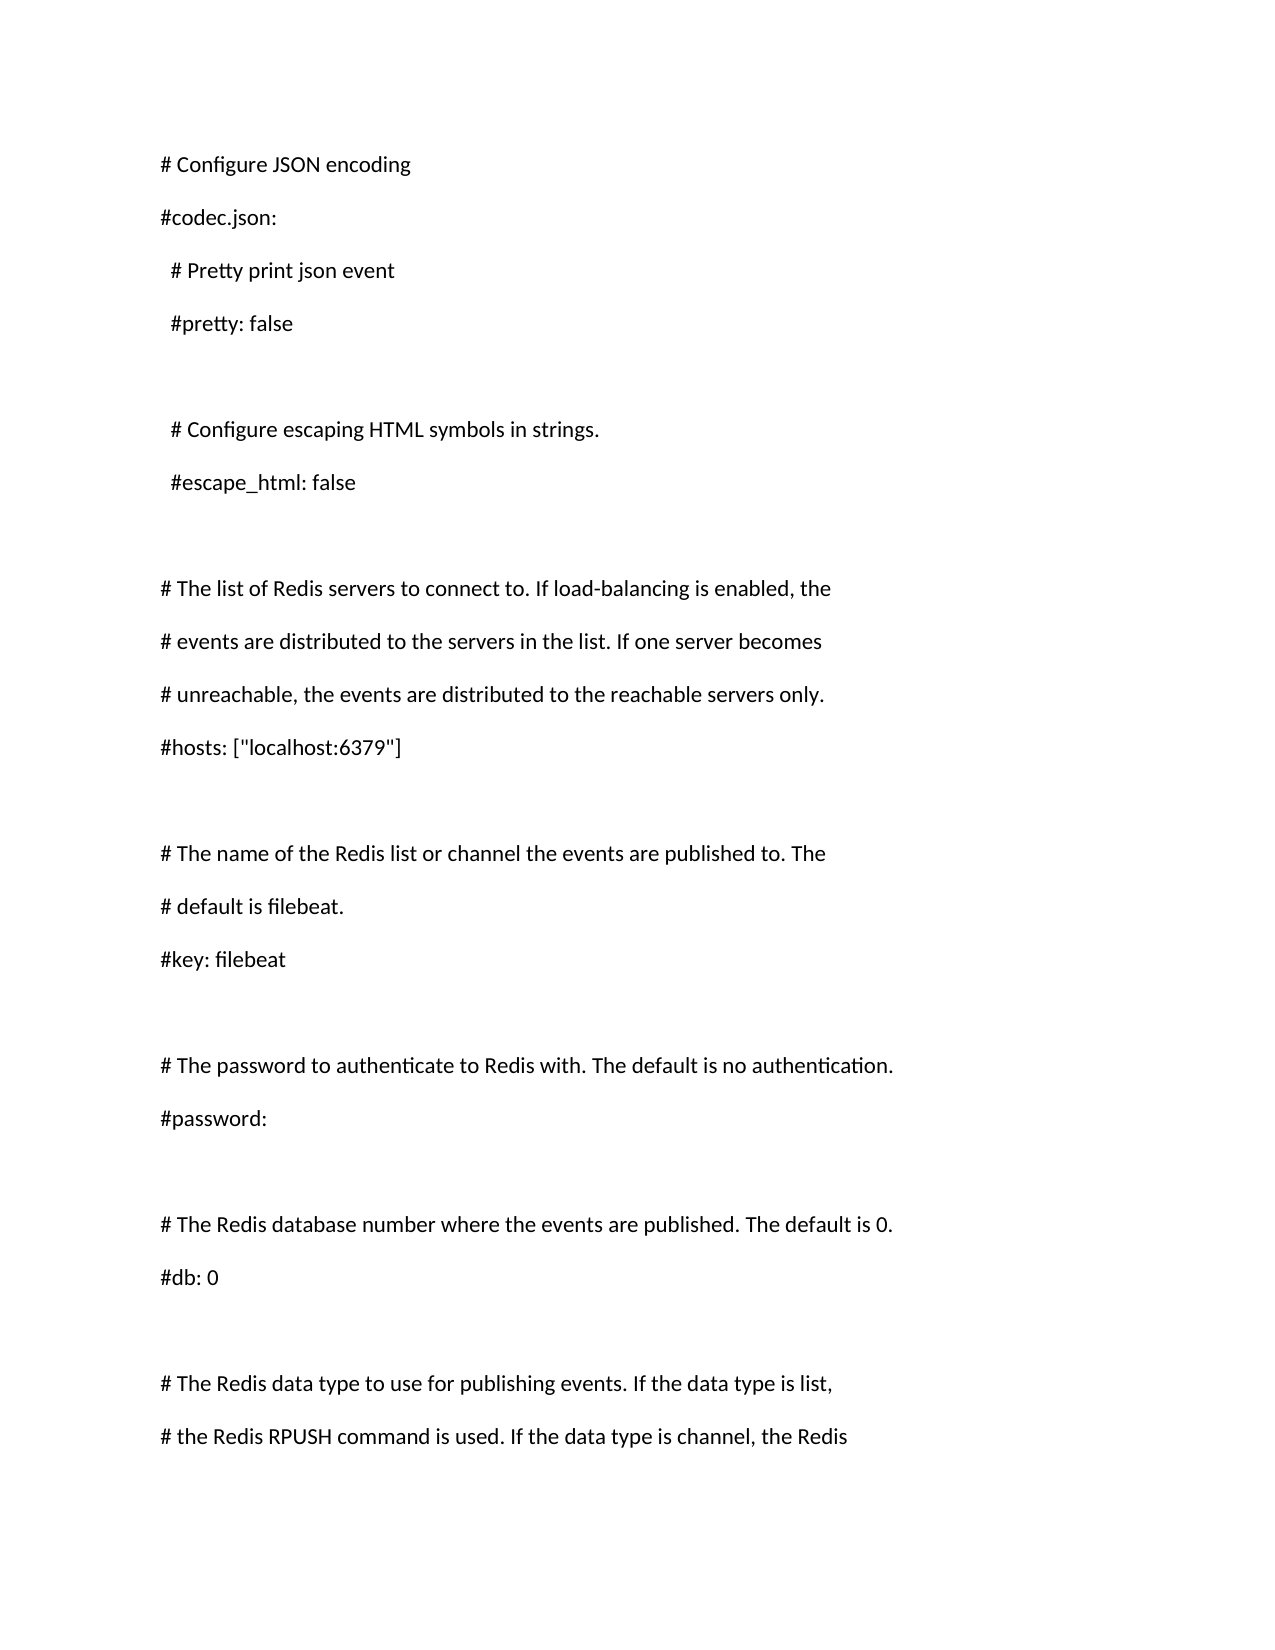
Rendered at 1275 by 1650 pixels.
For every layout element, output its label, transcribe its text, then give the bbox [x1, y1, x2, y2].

text #password: [150, 1104, 1125, 1132]
text # Configure JSON encoding [150, 150, 1125, 178]
text #key: filebeat [150, 945, 1125, 973]
text # Pretty print json event [150, 256, 1125, 284]
text # events are distributed to the servers in the list. If one server becomes [150, 627, 1125, 655]
text #pretty: false [150, 309, 1125, 337]
text #escape_html: false [150, 468, 1125, 496]
text # The Redis database number where the events are published. The default is 0. [150, 1210, 1125, 1238]
text # The password to authenticate to Redis with. The default is no authentication. [150, 1051, 1125, 1079]
text # unreachable, the events are distributed to the reachable servers only. [150, 680, 1125, 708]
text # The list of Redis servers to connect to. If load-balancing is enabled, the [150, 574, 1125, 602]
text # The name of the Redis list or channel the events are published to. The [150, 839, 1125, 867]
text # default is filebeat. [150, 892, 1125, 920]
text # Configure escaping HTML symbols in strings. [150, 415, 1125, 443]
text #db: 0 [150, 1263, 1125, 1291]
text #hosts: ["localhost:6379"] [150, 733, 1125, 761]
text # the Redis RPUSH command is used. If the data type is channel, the Redis [150, 1422, 1125, 1451]
text # The Redis data type to use for publishing events. If the data type is list, [150, 1369, 1125, 1397]
text #codec.json: [150, 203, 1125, 231]
